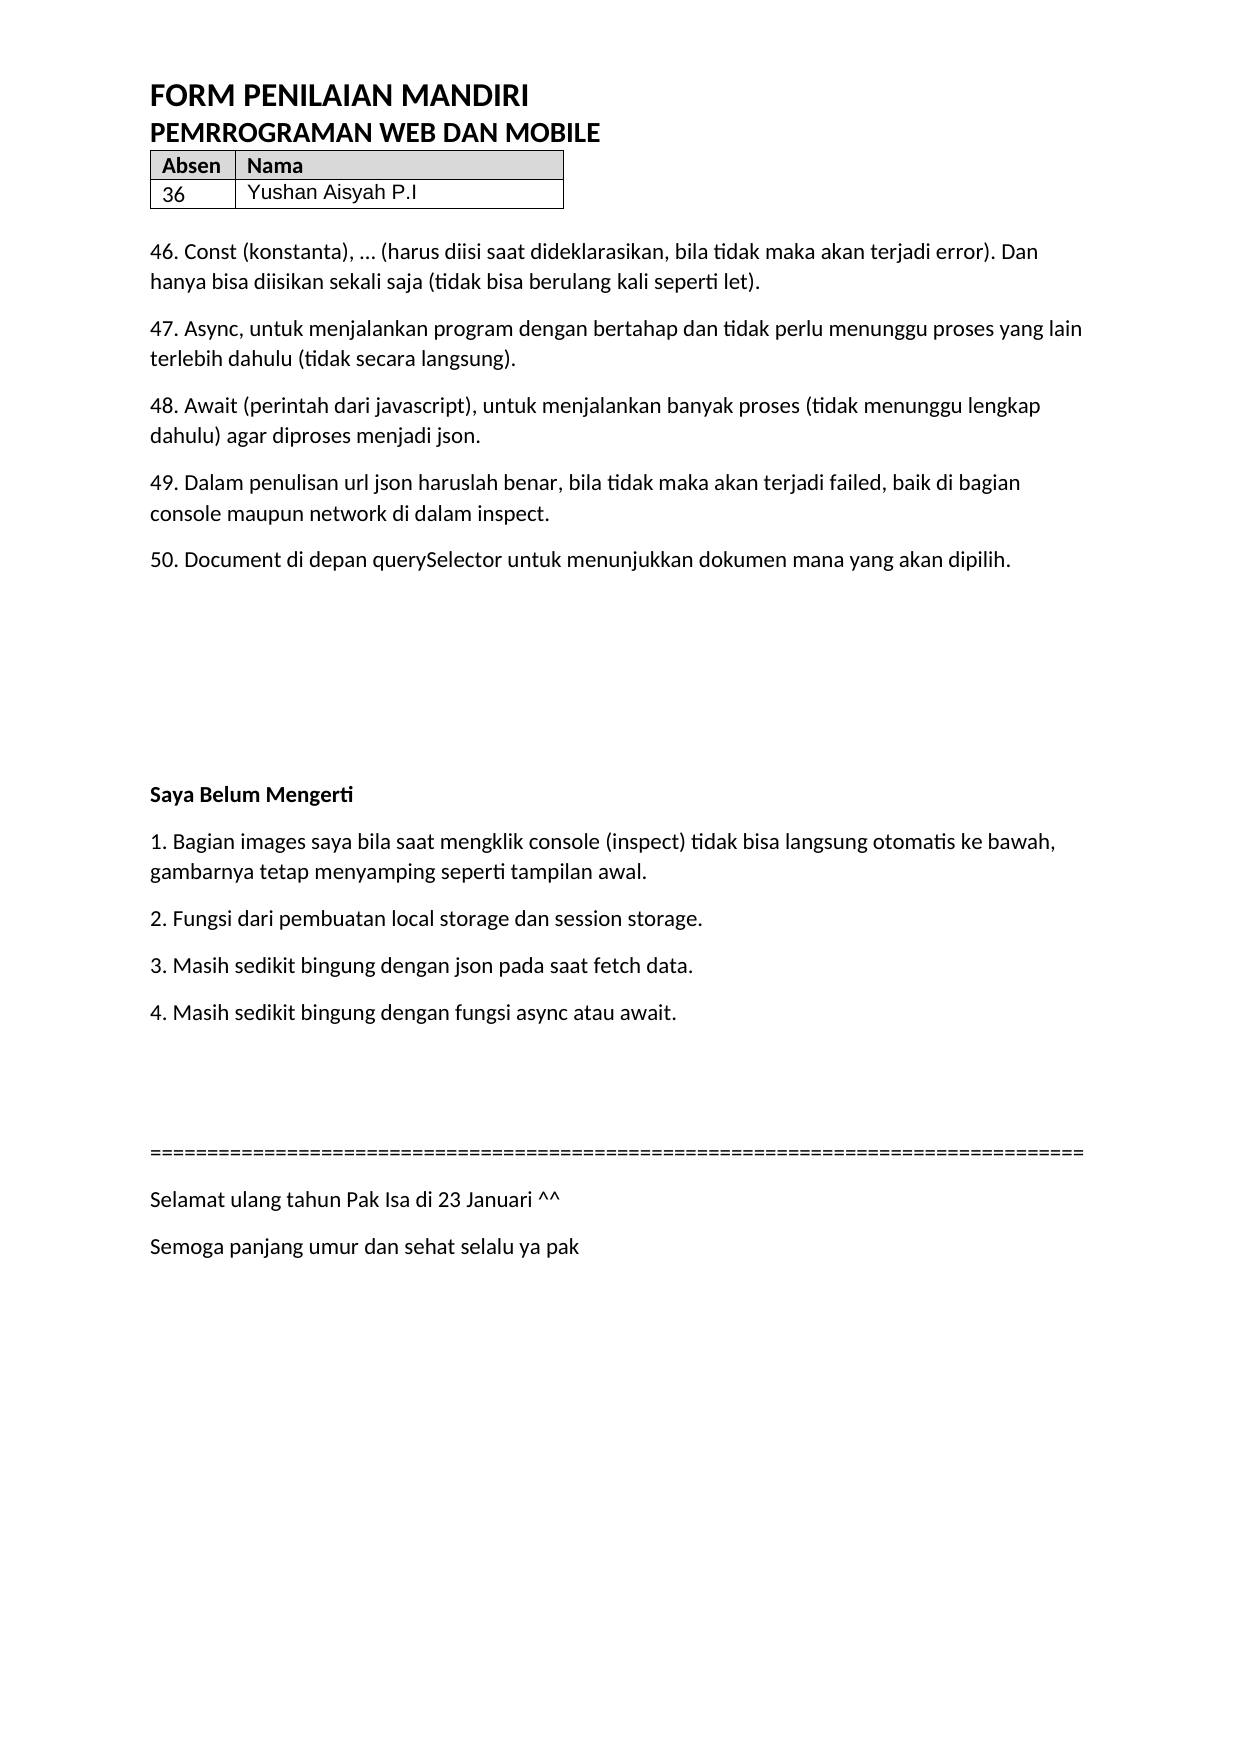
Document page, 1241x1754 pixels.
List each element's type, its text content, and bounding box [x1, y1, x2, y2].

text 3. Masih sedikit bingung dengan json pada saat fetch data. [150, 951, 1090, 979]
text 48. Await (perintah dari javascript), untuk menjalankan banyak proses (tidak menunggu lengkap dahulu) agar diproses menjadi json. [150, 391, 1090, 450]
text 2. Fungsi dari pembuatan local storage dan session storage. [150, 904, 1090, 932]
text 47. Async, untuk menjalankan program dengan bertahap dan tidak perlu menunggu proses yang lain terlebih dahulu (tidak secara langsung). [150, 314, 1090, 373]
text Saya Belum Mengerti [150, 780, 1090, 808]
text Semoga panjang umur dan sehat selalu ya pak [150, 1232, 1090, 1260]
text ================================================================================== [150, 1138, 1090, 1166]
text 49. Dalam penulisan url json haruslah benar, bila tidak maka akan terjadi failed, baik di bagian console maupun network di dalam inspect. [150, 468, 1090, 527]
text 46. Const (konstanta), … (harus diisi saat dideklarasikan, bila tidak maka akan terjadi error). Dan hanya bisa diisikan sekali saja (tidak bisa berulang kali seperti let). [150, 237, 1090, 296]
text 1. Bagian images saya bila saat mengklik console (inspect) tidak bisa langsung otomatis ke bawah, gambarnya tetap menyamping seperti tampilan awal. [150, 827, 1090, 885]
text 4. Masih sedikit bingung dengan fungsi async atau await. [150, 998, 1090, 1026]
text Selamat ulang tahun Pak Isa di 23 Januari ^^ [150, 1185, 1090, 1213]
text 50. Document di depan querySelector untuk menunjukkan dokumen mana yang akan dipilih. [150, 546, 1090, 574]
